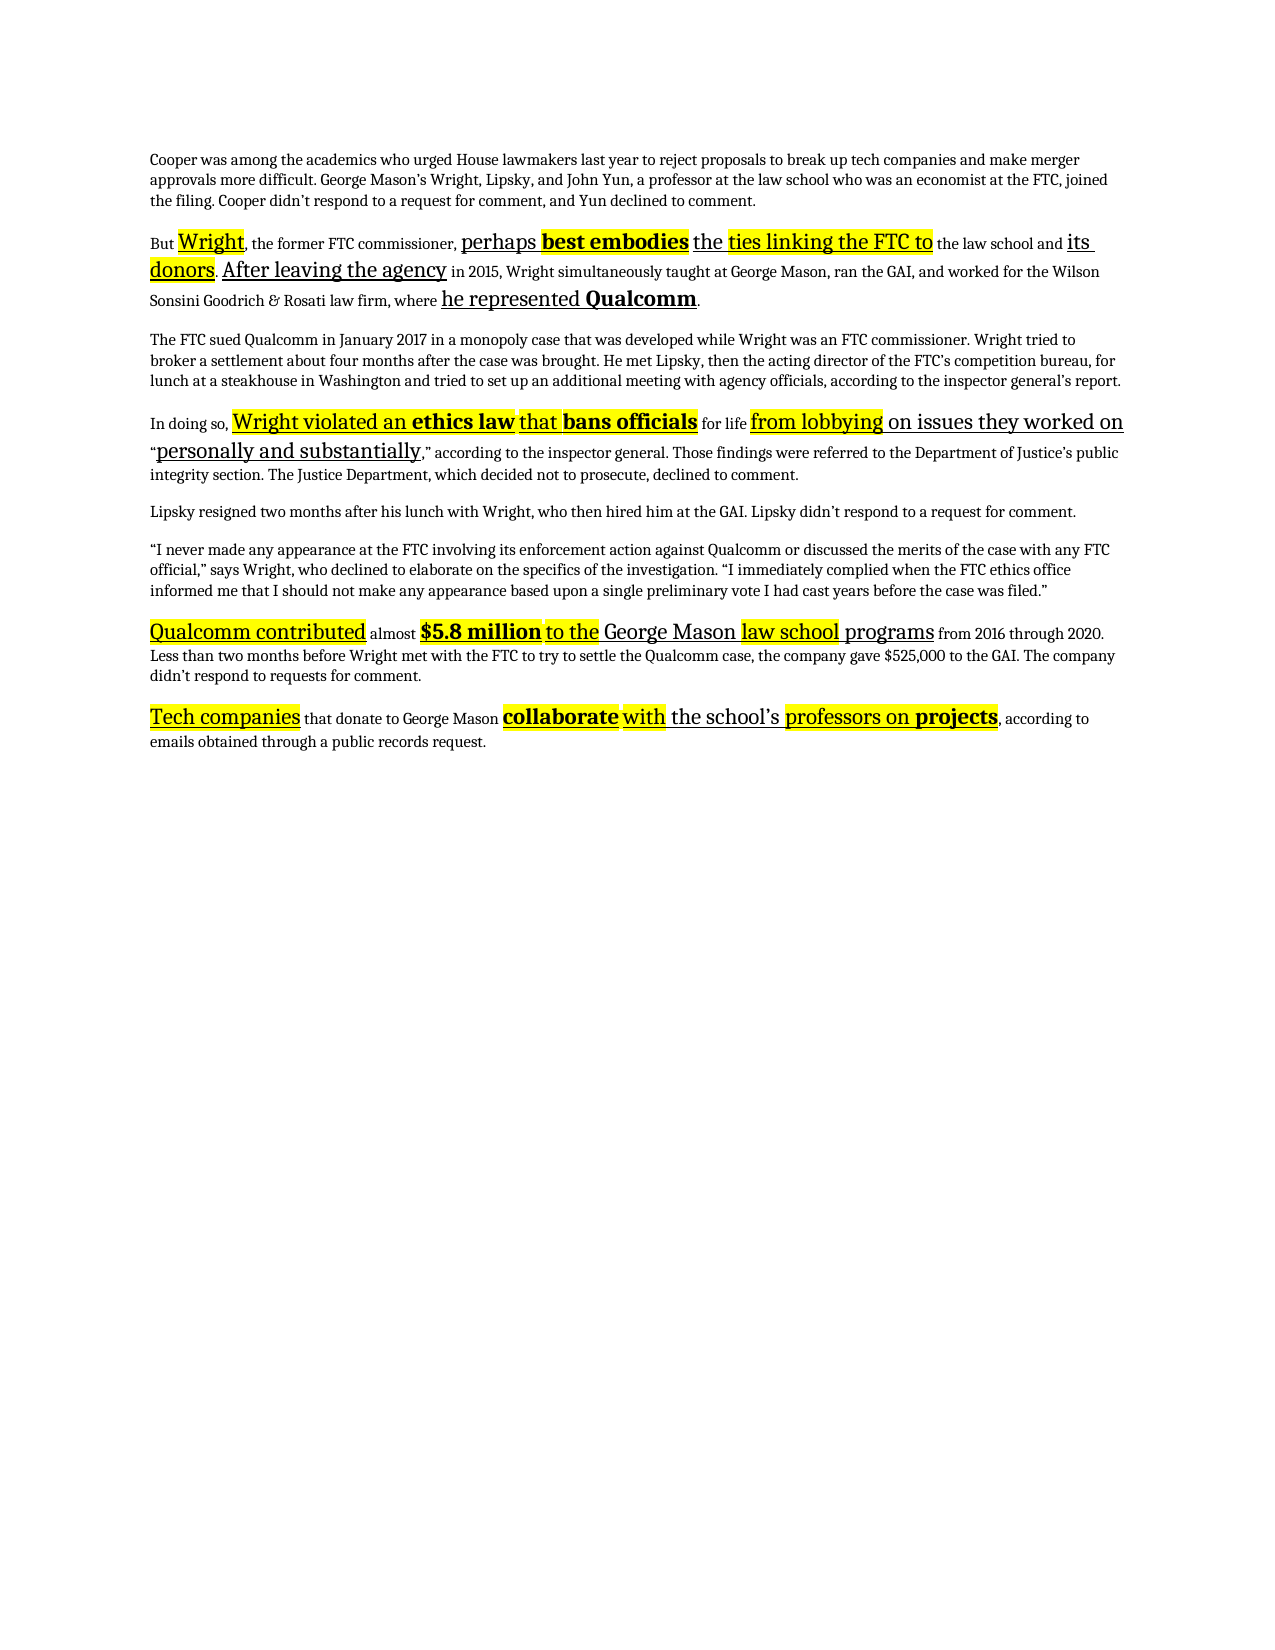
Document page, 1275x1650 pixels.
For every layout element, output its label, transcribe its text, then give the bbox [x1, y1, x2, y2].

text “I never made any appearance at the FTC involving its enforcement action against Qualcomm or discussed the merits of the case with any FTC official,” says Wright, who declined to elaborate on the specifics of the investigation. “I immediately complied when the FTC ethics office informed me that I should not make any appearance based upon a single preliminary vote I had cast years before the case was filed.” [150, 540, 1125, 600]
text Cooper was among the academics who urged House lawmakers last year to reject proposals to break up tech companies and make merger approvals more difficult. George Mason’s Wright, Lipsky, and John Yun, a professor at the law school who was an economist at the FTC, joined the filing. Cooper didn’t respond to a request for comment, and Yun declined to comment. [150, 150, 1125, 210]
text But Wright, the former FTC commissioner, perhaps best embodies the ties linking the FTC to the law school and its donors. After leaving the agency in 2015, Wright simultaneously taught at George Mason, ran the GAI, and worked for the Wilson Sonsini Goodrich & Rosati law firm, where he represented Qualcomm. [150, 228, 1125, 312]
text Lipsky resigned two months after his lunch with Wright, who then hired him at the GAI. Lipsky didn’t respond to a request for comment. [150, 503, 1125, 522]
text In doing so, Wright violated an ethics law that bans officials for life from lobbying on issues they worked on “personally and substantially,” according to the inspector general. Those findings were referred to the Department of Justice’s public integrity section. The Justice Department, which decided not to prosecute, declined to comment. [150, 409, 1125, 484]
text Qualcomm contributed almost $5.8 million to the George Mason law school programs from 2016 through 2020. Less than two months before Wright met with the FTC to try to settle the Qualcomm case, the company gave $525,000 to the GAI. The company didn’t respond to requests for comment. [150, 618, 1125, 686]
text The FTC sued Qualcomm in January 2017 in a monopoly case that was developed while Wright was an FTC commissioner. Wright tried to broker a settlement about four months after the case was brought. He met Lipsky, then the acting director of the FTC’s competition bureau, for lunch at a steakhouse in Washington and tried to set up an additional meeting with agency officials, according to the inspector general’s report. [150, 331, 1125, 391]
text Tech companies that donate to George Mason collaborate with the school’s professors on projects, according to emails obtained through a public records request. [150, 704, 1125, 751]
